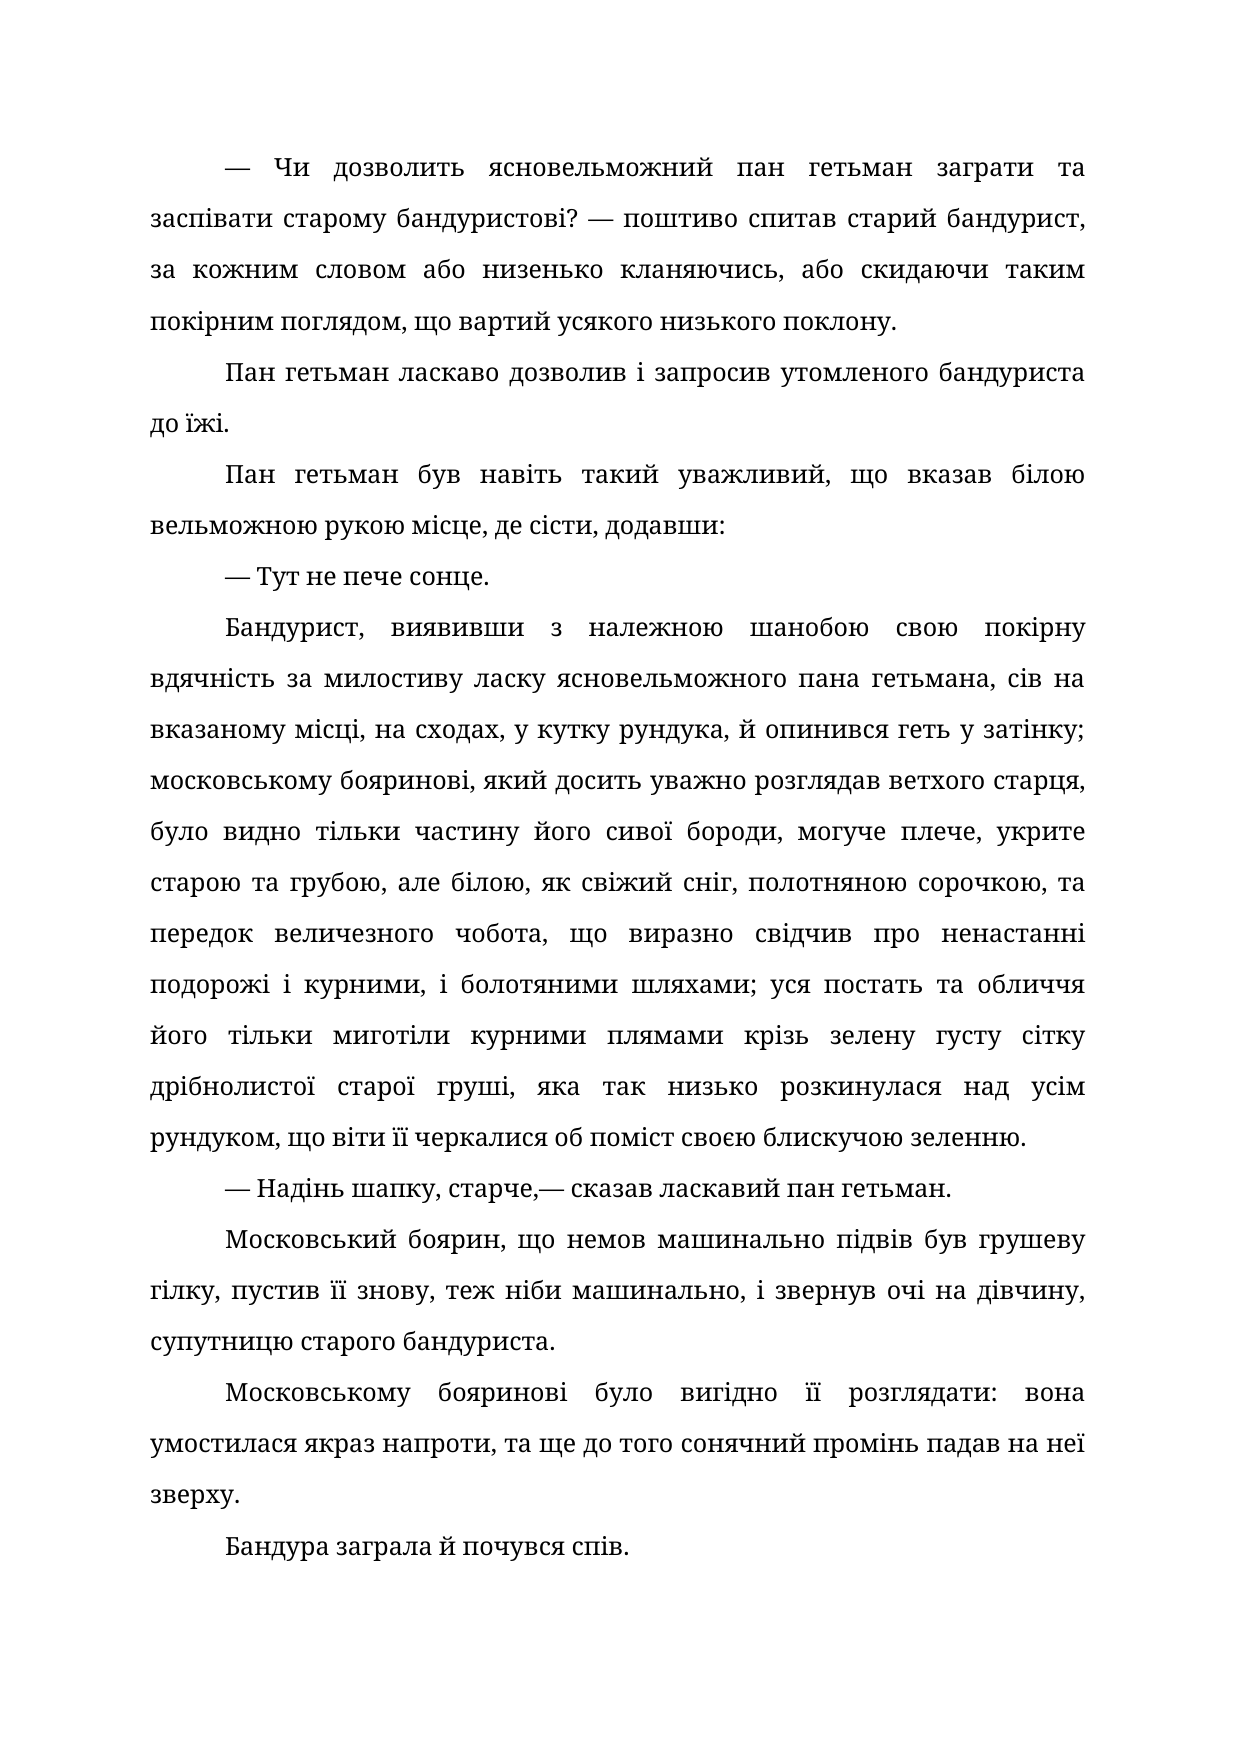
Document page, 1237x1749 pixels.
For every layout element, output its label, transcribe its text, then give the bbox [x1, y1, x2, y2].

text Пан гетьман ласкаво дозволив і запросив утомленого бандуриста до їжі. [150, 354, 1086, 439]
text Пан гетьман був навіть такий уважливий, що вказав білою вельможною рукою місце, де сісти, додавши: [150, 456, 1086, 541]
text Московському бояринові було вигідно її розглядати: вона умостилася якраз напроти, та ще до того сонячний промінь падав на неї зверху. [150, 1375, 1086, 1511]
text Бандурист, виявивши з належною шанобою свою покірну вдячність за милостиву ласку ясновельможного пана гетьмана, сів на вказаному місці, на сходах, у кутку рундука, й опинився геть у затінку; московському бояринові, який досить уважно розглядав ветхого старця, було видно тільки частину його сивої бороди, могуче плече, укрите старою та грубою, але білою, як свіжий сніг, полотняною сорочкою, та передок величезного чобота, що виразно свідчив про ненастанні подорожі і курними, і болотяними шляхами; уся постать та обличчя його тільки миготіли курними плямами крізь зелену густу сітку дрібнолистої старої груші, яка так низько розкинулася над усім рундуком, що віти її черкалися об поміст своєю блискучою зеленню. [150, 609, 1086, 1154]
text — Тут не пече сонце. [150, 558, 1086, 592]
text Московський боярин, що немов машинально підвів був грушеву гілку, пустив її знову, теж ніби машинально, і звернув очі на дівчину, супутницю старого бандуриста. [150, 1222, 1086, 1358]
text Бандура заграла й почувся спів. [150, 1528, 1086, 1562]
text — Надінь шапку, старче,— сказав ласкавий пан гетьман. [150, 1171, 1086, 1205]
text — Чи дозволить ясновельможний пан гетьман заграти та заспівати старому бандуристові? — поштиво спитав старий бандурист, за кожним словом або низенько кланяючись, або скидаючи таким покірним поглядом, що вартий усякого низького поклону. [150, 150, 1086, 337]
